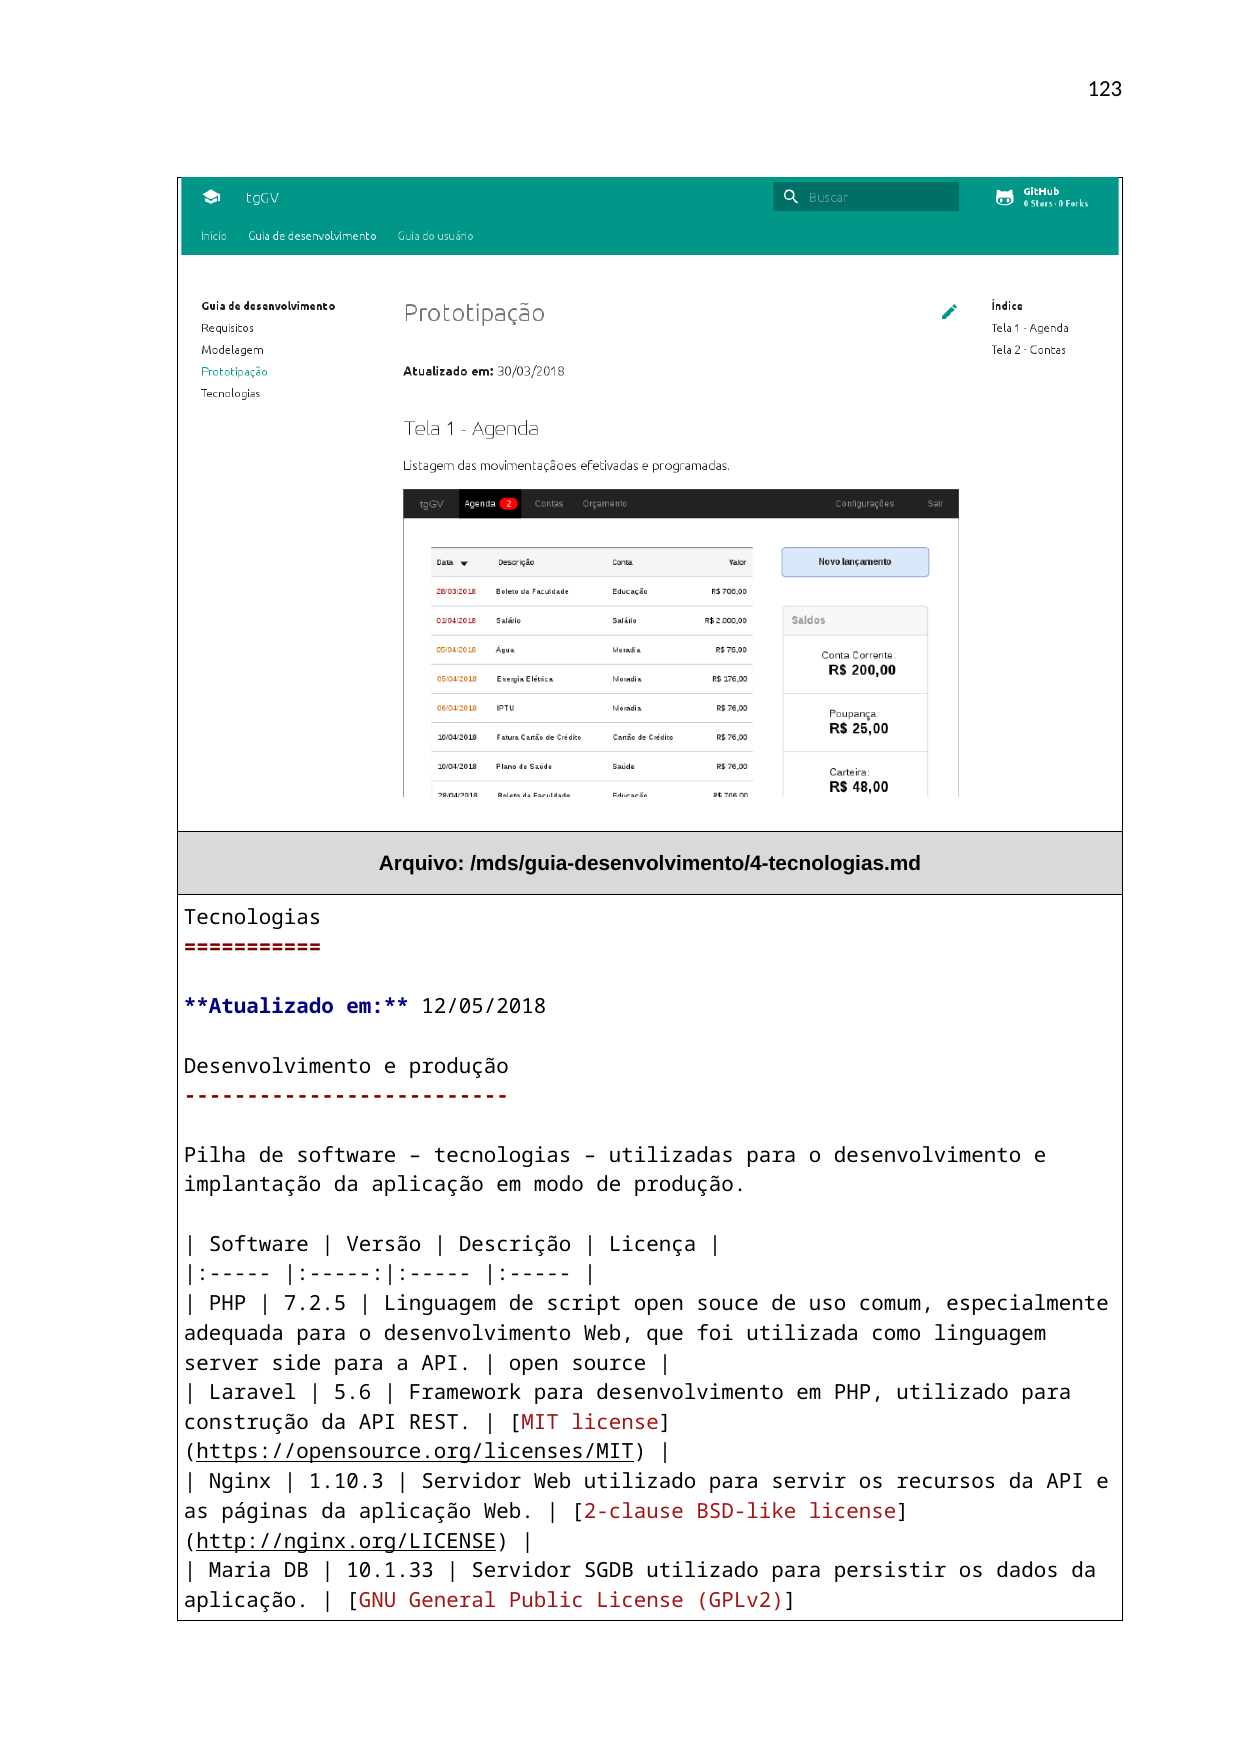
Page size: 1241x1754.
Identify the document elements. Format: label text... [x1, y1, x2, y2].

picture [181, 177, 1119, 797]
table_cell [178, 178, 1122, 831]
table_cell Arquivo: /mds/guia-desenvolvimento/4-tecnologias.md [178, 832, 1122, 894]
